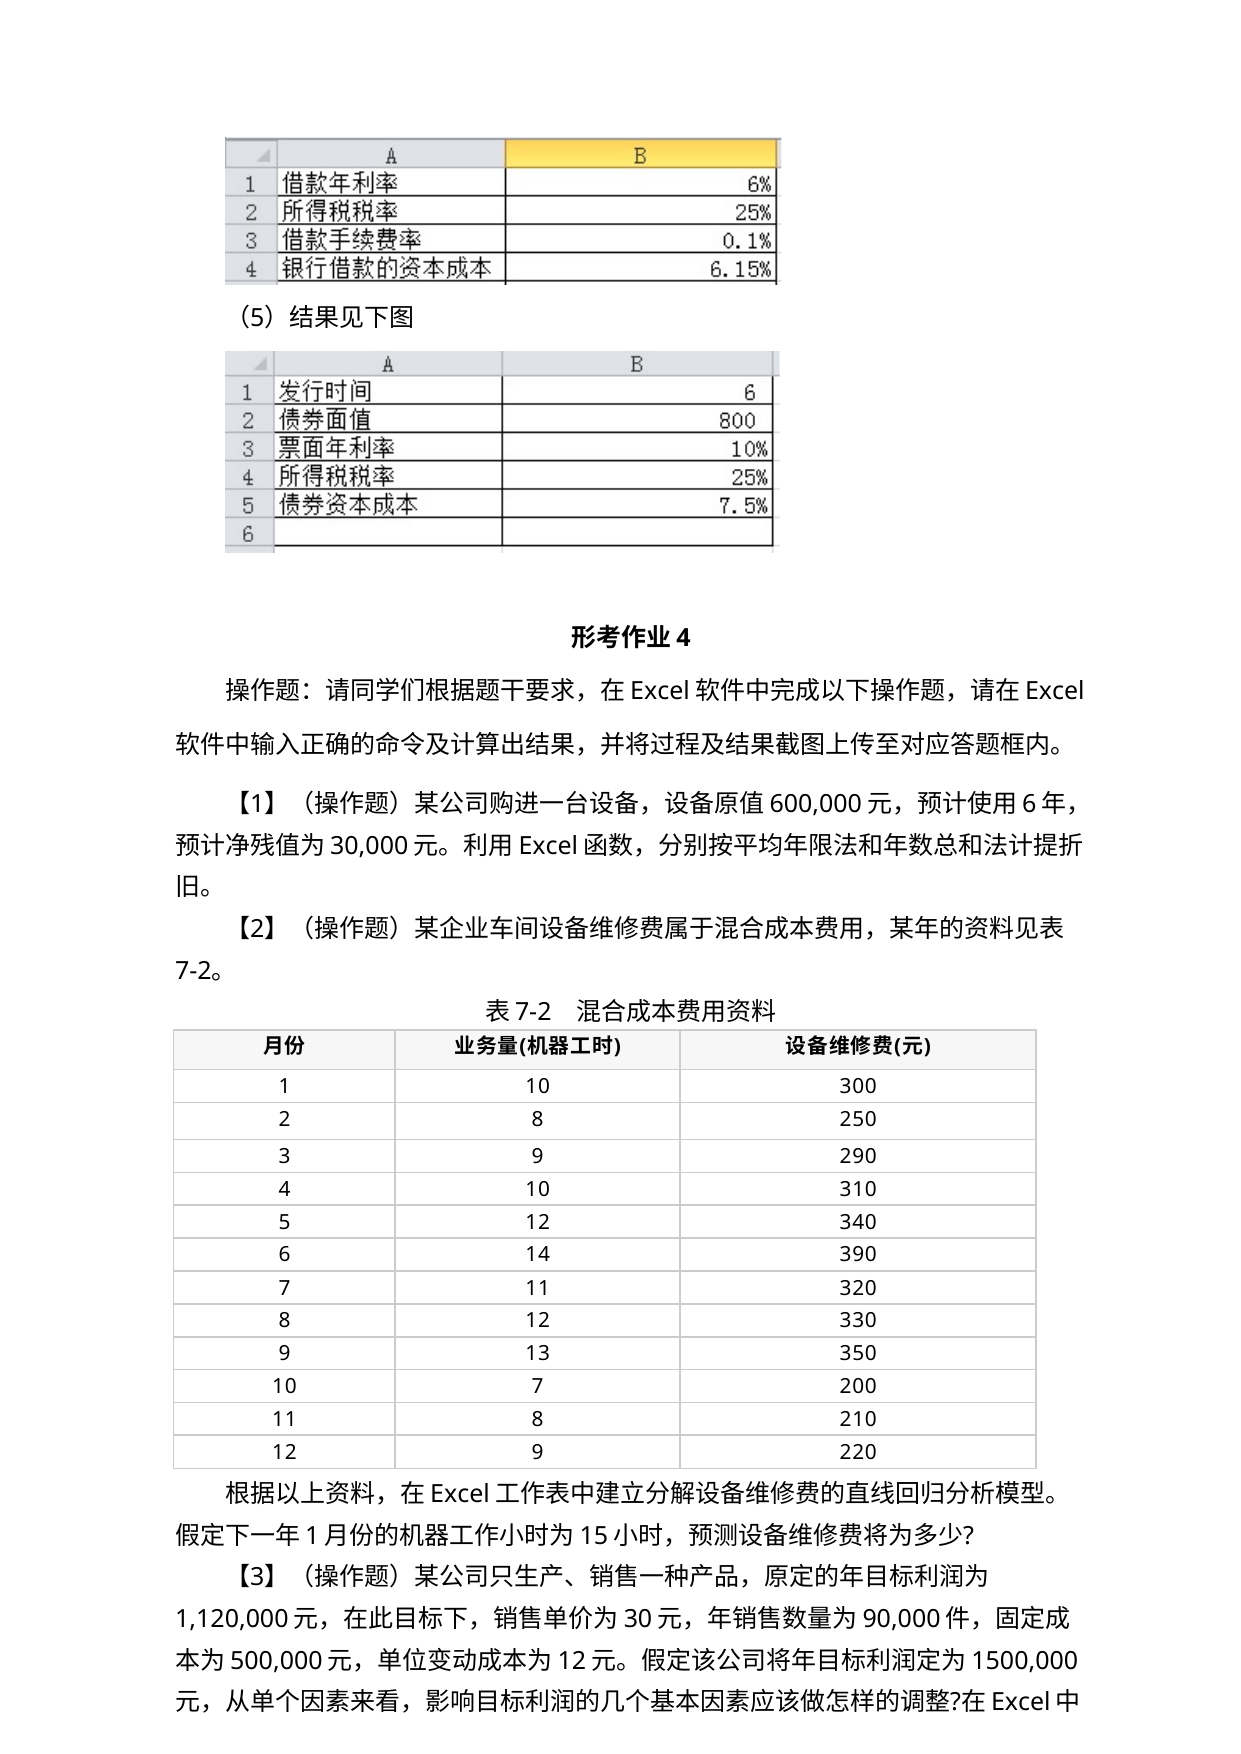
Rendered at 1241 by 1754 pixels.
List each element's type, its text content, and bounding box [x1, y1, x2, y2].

table_cell 11 [396, 1272, 679, 1303]
table_cell 4 [174, 1173, 394, 1204]
table_cell 210 [681, 1403, 1035, 1434]
table_cell 8 [396, 1403, 679, 1434]
table_cell 9 [174, 1338, 394, 1369]
table_cell 11 [174, 1403, 394, 1434]
table_cell 8 [396, 1103, 679, 1139]
table_cell 220 [681, 1436, 1035, 1467]
table_header 业务量(机器工时) [396, 1031, 679, 1069]
table_cell 14 [396, 1239, 679, 1270]
table_cell 6 [174, 1239, 394, 1270]
table_cell 2 [174, 1103, 394, 1139]
text 表7-2 混合成本费用资料 [175, 987, 1086, 1029]
table_cell 10 [396, 1173, 679, 1204]
table_cell 12 [174, 1436, 394, 1467]
table_cell 340 [681, 1206, 1035, 1237]
table_cell 13 [396, 1338, 679, 1369]
text （5）结果见下图 [175, 300, 1086, 334]
text 根据以上资料，在Excel工作表中建立分解设备维修费的直线回归分析模型。假定下一年1月份的机器工作小时为15小时，预测设备维修费将为多少? [175, 1469, 1086, 1552]
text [175, 1552, 1086, 1719]
table_cell 12 [396, 1206, 679, 1237]
text 形考作业4 [175, 619, 1086, 653]
text 【2】（操作题）某企业车间设备维修费属于混合成本费用，某年的资料见表7-2。 [175, 904, 1086, 987]
table_cell 9 [396, 1436, 679, 1467]
table_cell 12 [396, 1305, 679, 1336]
table_cell 8 [174, 1305, 394, 1336]
table_cell 3 [174, 1140, 394, 1172]
table_cell 350 [681, 1338, 1035, 1369]
table_cell 9 [396, 1140, 679, 1172]
table_cell 10 [396, 1070, 679, 1102]
table_cell 5 [174, 1206, 394, 1237]
picture [225, 351, 780, 553]
table_cell 7 [396, 1370, 679, 1402]
table_cell 320 [681, 1272, 1035, 1303]
table_cell 300 [681, 1070, 1035, 1102]
table_cell 7 [174, 1272, 394, 1303]
table_cell 10 [174, 1370, 394, 1402]
table_header 设备维修费(元) [681, 1031, 1035, 1069]
table_header 月份 [174, 1031, 394, 1069]
table_cell 290 [681, 1140, 1035, 1172]
table_cell 310 [681, 1173, 1035, 1204]
table_cell 1 [174, 1070, 394, 1102]
table_cell 250 [681, 1103, 1035, 1139]
table_cell 330 [681, 1305, 1035, 1336]
table_cell 390 [681, 1239, 1035, 1270]
text 【1】（操作题）某公司购进一台设备，设备原值600,000元，预计使用6年，预计净残值为30,000元。利用Excel函数，分别按平均年限法和年数总和法计提折旧。 [175, 779, 1086, 904]
picture [225, 137, 782, 285]
text 操作题：请同学们根据题干要求，在Excel软件中完成以下操作题，请在Excel软件中输入正确的命令及计算出结果，并将过程及结果截图上传至对应答题框内。 [175, 670, 1086, 761]
table_cell 200 [681, 1370, 1035, 1402]
